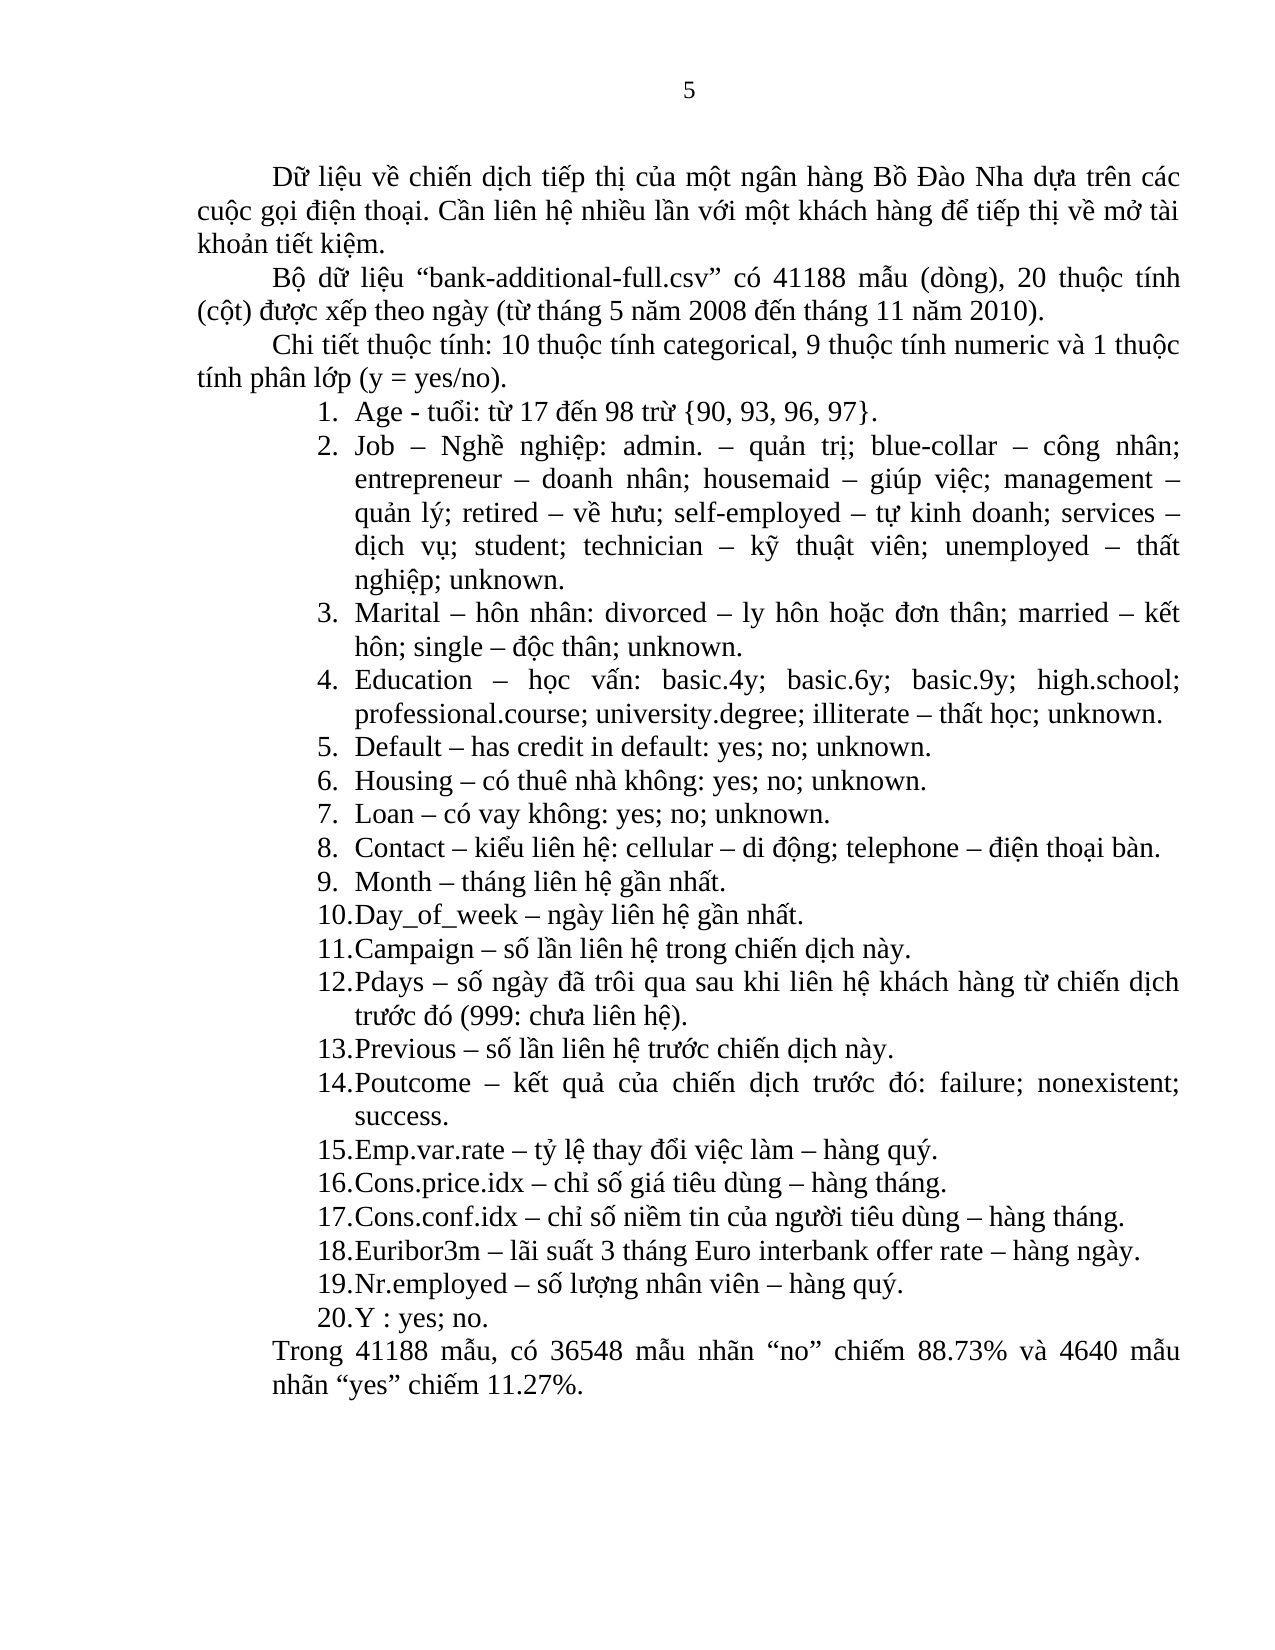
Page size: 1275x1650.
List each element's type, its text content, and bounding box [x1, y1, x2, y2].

list Pdays – số ngày đã trôi qua sau khi liên hệ khách hàng từ chiến dịch trước đó (999: chưa liên hệ). [317, 964, 1181, 1031]
text Chi tiết thuộc tính: 10 thuộc tính categorical, 9 thuộc tính numeric và 1 thuộc tính phân lớp (y = yes/no). [197, 327, 1181, 394]
list Cons.conf.idx – chỉ số niềm tin của người tiêu dùng – hàng tháng. [317, 1199, 1181, 1233]
text Trong 41188 mẫu, có 36548 mẫu nhãn “no” chiếm 88.73% và 4640 mẫu nhãn “yes” chiếm 11.27%. [272, 1333, 1181, 1400]
list Nr.employed – số lượng nhân viên – hàng quý. [317, 1266, 1181, 1300]
list Month – tháng liên hệ gần nhất. [317, 864, 1181, 897]
list Euribor3m – lãi suất 3 tháng Euro interbank offer rate – hàng ngày. [317, 1233, 1181, 1266]
list Day_of_week – ngày liên hệ gần nhất. [317, 897, 1181, 931]
list Y : yes; no. [317, 1300, 1181, 1333]
list Education – học vấn: basic.4y; basic.6y; basic.9y; high.school; professional.course; university.degree; illiterate – thất học; unknown. [317, 662, 1181, 729]
list Default – has credit in default: yes; no; unknown. [317, 729, 1181, 763]
list Housing – có thuê nhà không: yes; no; unknown. [317, 763, 1181, 797]
list Cons.price.idx – chỉ số giá tiêu dùng – hàng tháng. [317, 1166, 1181, 1199]
list Age - tuổi: từ 17 đến 98 trừ {90, 93, 96, 97}. [317, 394, 1181, 428]
list Contact – kiểu liên hệ: cellular – di động; telephone – điện thoại bàn. [317, 830, 1181, 864]
list Loan – có vay không: yes; no; unknown. [317, 797, 1181, 830]
list Job – Nghề nghiệp: admin. – quản trị; blue-collar – công nhân; entrepreneur – doanh nhân; housemaid – giúp việc; management – quản lý; retired – về hưu; self-employed – tự kinh doanh; services – dịch vụ; student; technician – kỹ thuật viên; unemployed – thất nghiệp; unknown. [317, 428, 1181, 595]
list Previous – số lần liên hệ trước chiến dịch này. [317, 1031, 1181, 1065]
text Bộ dữ liệu “bank-additional-full.csv” có 41188 mẫu (dòng), 20 thuộc tính (cột) được xếp theo ngày (từ tháng 5 năm 2008 đến tháng 11 năm 2010). [197, 260, 1181, 327]
list Emp.var.rate – tỷ lệ thay đổi việc làm – hàng quý. [317, 1132, 1181, 1166]
list Campaign – số lần liên hệ trong chiến dịch này. [317, 931, 1181, 964]
list Marital – hôn nhân: divorced – ly hôn hoặc đơn thân; married – kết hôn; single – độc thân; unknown. [317, 595, 1181, 662]
list Poutcome – kết quả của chiến dịch trước đó: failure; nonexistent; success. [317, 1065, 1181, 1132]
text Dữ liệu về chiến dịch tiếp thị của một ngân hàng Bồ Đào Nha dựa trên các cuộc gọi điện thoại. Cần liên hệ nhiều lần với một khách hàng để tiếp thị về mở tài khoản tiết kiệm. [197, 159, 1181, 260]
